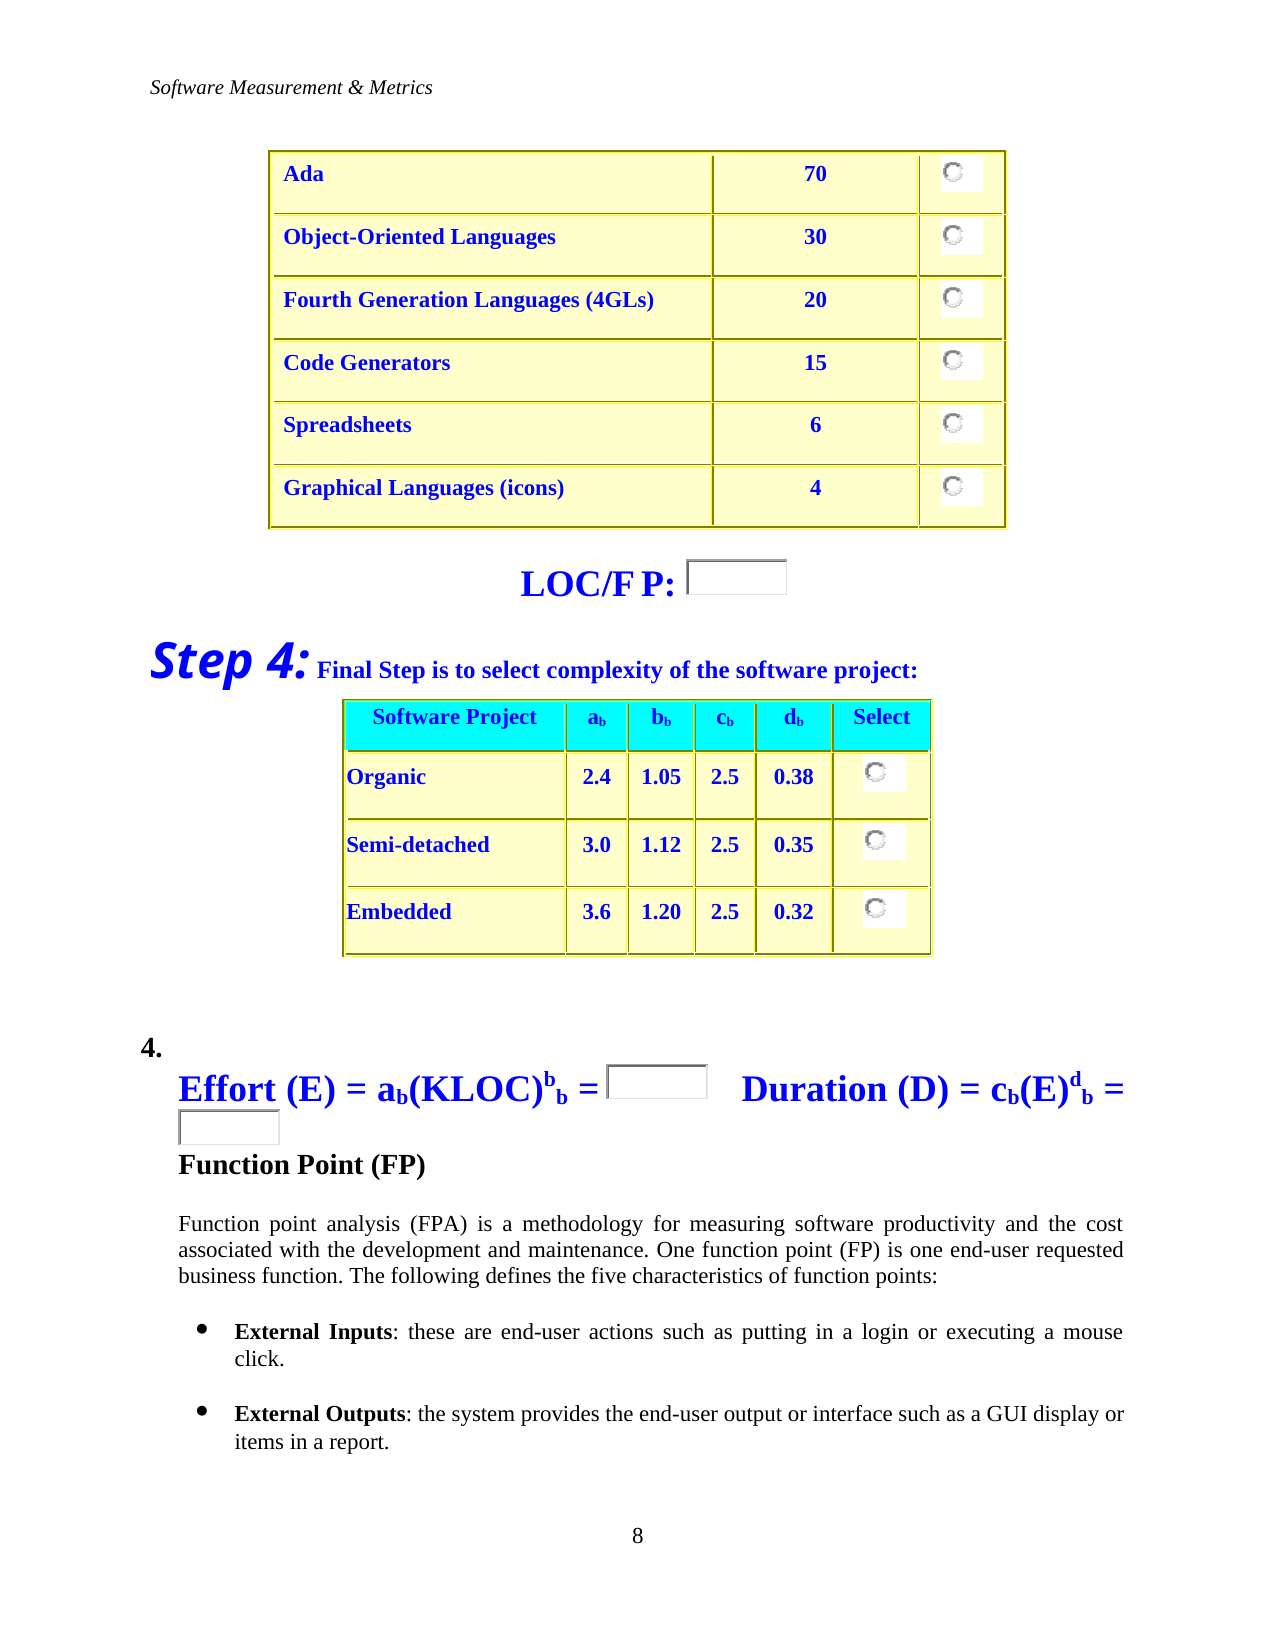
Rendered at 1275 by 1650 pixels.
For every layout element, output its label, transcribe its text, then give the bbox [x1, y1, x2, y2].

table_cell 0.32 [755, 889, 832, 953]
table_header bb [628, 702, 695, 750]
table_cell 1.12 [629, 821, 693, 886]
table_cell [919, 401, 1006, 463]
table_cell [919, 213, 1006, 275]
table_cell 2.5 [696, 754, 754, 818]
table_cell 6 [714, 404, 917, 463]
table_cell Object-Oriented Languages [270, 213, 712, 275]
table_cell [834, 818, 931, 886]
table_cell Ada [271, 153, 712, 213]
table_cell Graphical Languages (icons) [271, 464, 712, 526]
list Effort (E) = ab(KLOC)bb = Duration (D) = cb(E)db = Function Point (FP) [141, 1030, 1125, 1180]
table_cell Organic [346, 750, 564, 818]
table_header cb [695, 700, 755, 750]
table_cell 4 [712, 467, 918, 526]
table_cell 2.4 [567, 754, 626, 818]
subtitle Step 4: Final Step is to select complexity of the software project: [150, 625, 1125, 693]
table_cell Code Generators [271, 338, 711, 401]
table_cell 30 [714, 216, 917, 275]
table_cell 20 [714, 279, 917, 338]
table_cell 0.35 [757, 821, 831, 886]
table_cell 2.5 [695, 889, 755, 953]
table_cell [834, 750, 930, 818]
table_header ab [566, 702, 628, 750]
table_cell 3.6 [566, 889, 628, 953]
table_cell 2.5 [696, 821, 754, 886]
table_cell [920, 338, 1005, 401]
list Function point analysis (FPA) is a methodology for measuring software productivity and the cost associated with the development and maintenance. One function point (FP) is one end-user requested business function. The following defines the five characteristics of function points: [178, 1209, 1125, 1289]
table_cell Fourth Generation Languages (4GLs) [271, 275, 711, 338]
table_cell 15 [714, 342, 917, 401]
table_cell [919, 153, 1004, 213]
table_cell 70 [712, 153, 918, 213]
table_header Select [832, 702, 930, 750]
list External Outputs: the system provides the end-user output or interface such as a GUI display or items in a report. [197, 1400, 1125, 1454]
list External Inputs: these are end-user actions such as putting in a login or executing a mouse click. [197, 1318, 1125, 1372]
table_header Software Project [346, 702, 566, 750]
table_cell Embedded [344, 886, 566, 953]
table_cell Spreadsheets [270, 401, 712, 463]
table_cell 1.05 [629, 754, 693, 818]
table_cell 1.20 [628, 889, 695, 953]
table_cell [919, 464, 1005, 526]
table_cell [920, 275, 1005, 338]
table_cell [832, 886, 931, 953]
table_header db [755, 702, 832, 750]
table_cell 0.38 [757, 754, 831, 818]
table_cell 3.0 [567, 821, 626, 886]
text LOC/F P: [150, 529, 1125, 605]
table_cell Semi-detached [344, 818, 564, 886]
